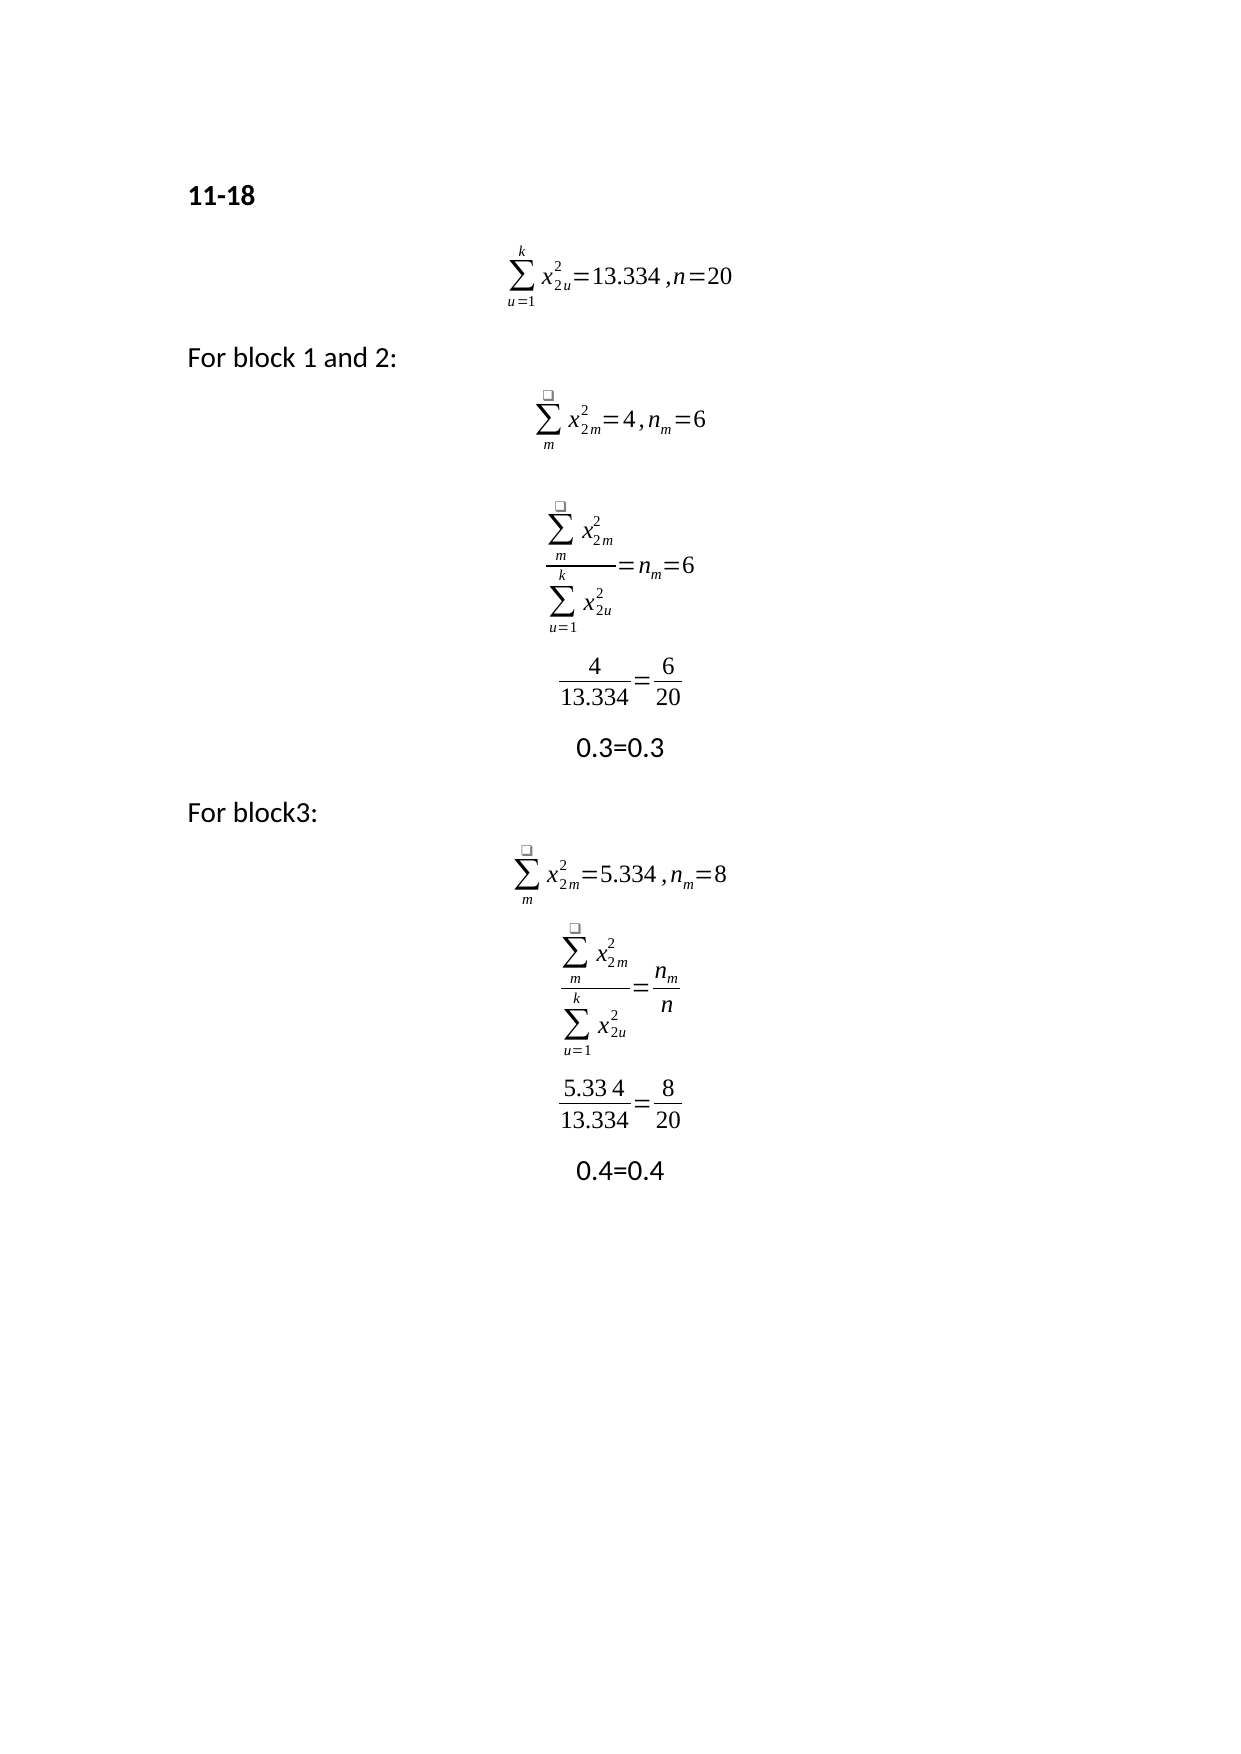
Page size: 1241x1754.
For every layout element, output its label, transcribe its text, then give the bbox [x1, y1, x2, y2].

text 11-18 [187, 162, 1053, 227]
text 0.3=0.3 [187, 714, 1053, 779]
text For block3: [187, 779, 1053, 844]
text 0.4=0.4 [187, 1137, 1053, 1202]
text For block 1 and 2: [187, 324, 1053, 389]
